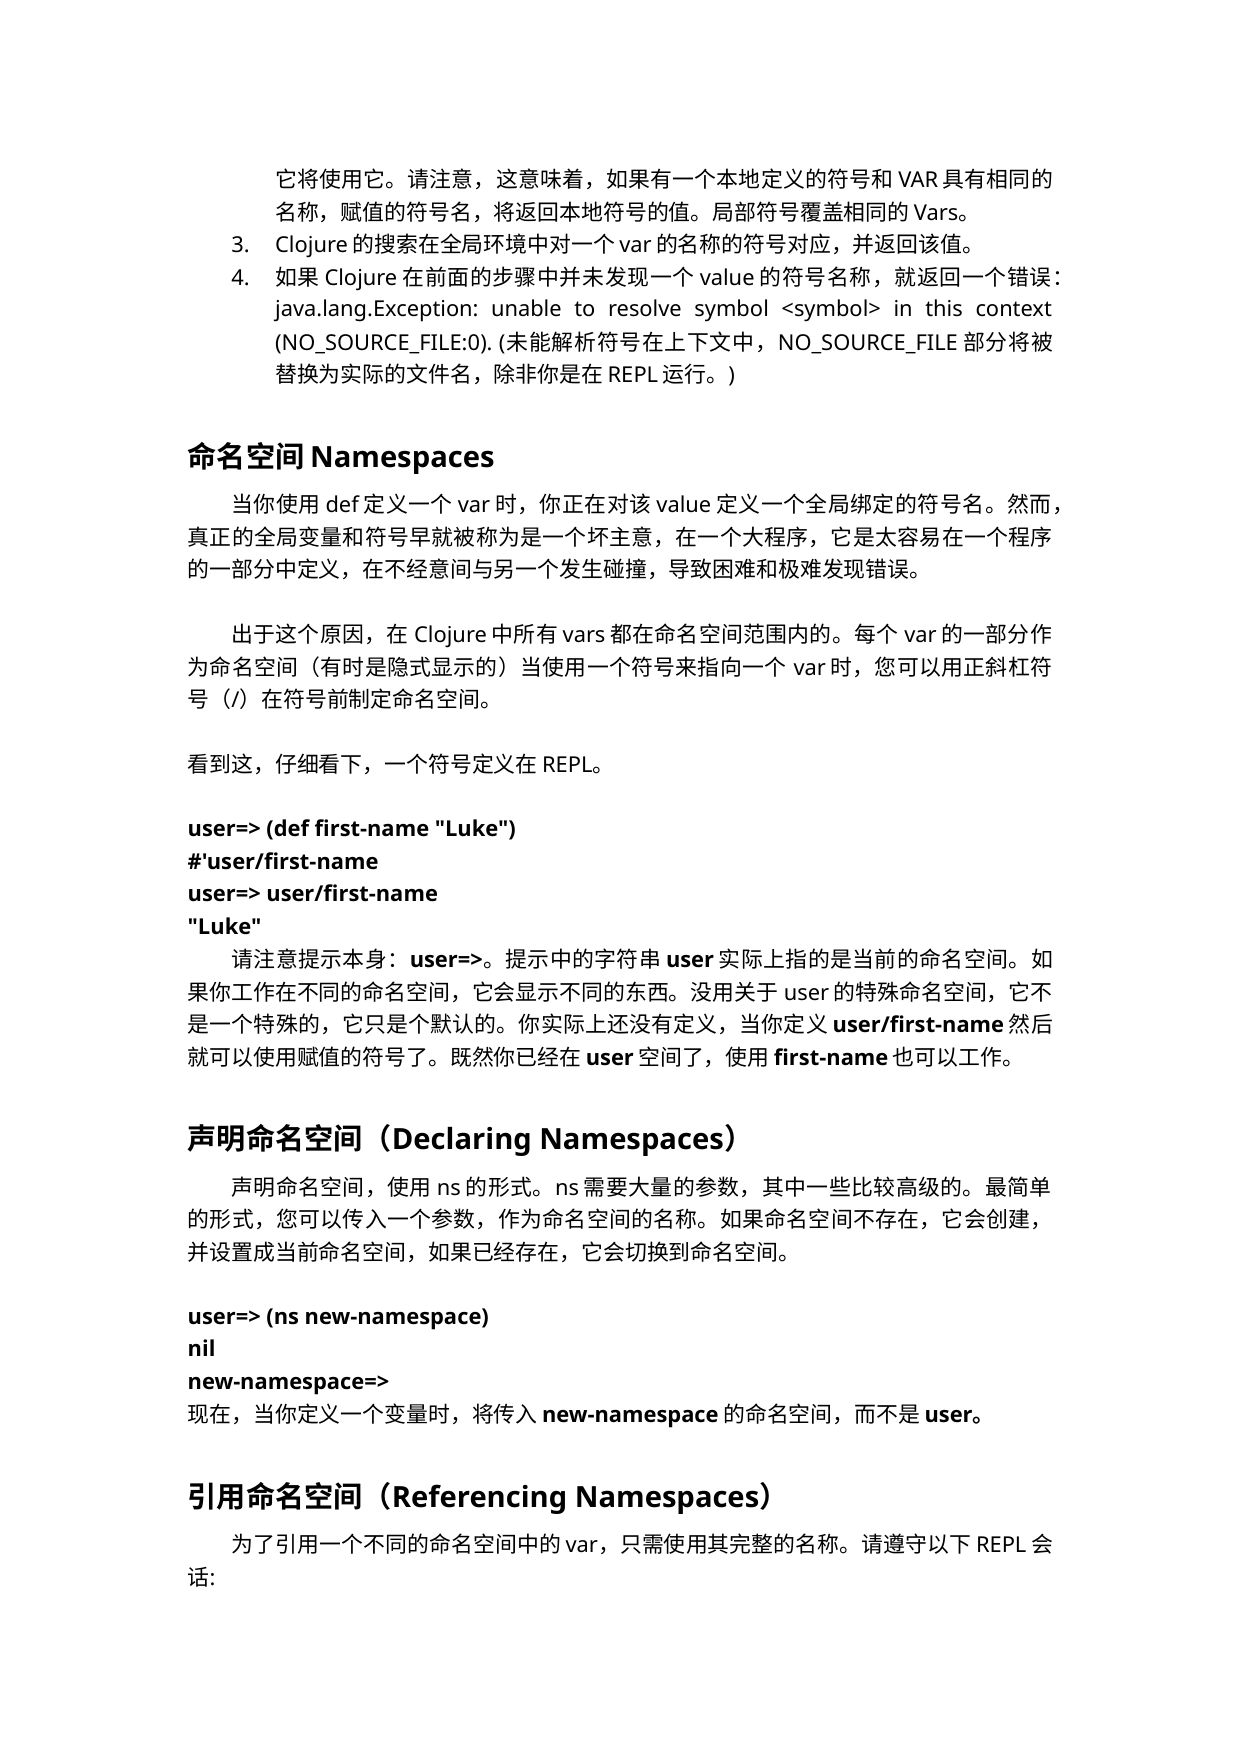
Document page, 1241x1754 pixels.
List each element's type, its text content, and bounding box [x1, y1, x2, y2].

text 引用命名空间（Referencing Namespaces） [187, 1462, 1053, 1527]
text 为了引用一个不同的命名空间中的var，只需使用其完整的名称。请遵守以下REPL会话: [187, 1527, 1053, 1592]
text 看到这，仔细看下，一个符号定义在REPL。 [187, 747, 1053, 779]
text "Luke" [187, 909, 1053, 942]
text 出于这个原因，在Clojure中所有vars都在命名空间范围内的。每个var的一部分作为命名空间（有时是隐式显示的）当使用一个符号来指向一个var时，您可以用正斜杠符号（/）在符号前制定命名空间。 [187, 617, 1053, 714]
text new-namespace=> [187, 1364, 1053, 1397]
text #'user/first-name [187, 844, 1053, 877]
text nil [187, 1332, 1053, 1364]
list Clojure的搜索在全局环境中对一个var的名称的符号对应，并返回该值。 [231, 227, 1053, 259]
text 请注意提示本身：user=>。提示中的字符串user实际上指的是当前的命名空间。如果你工作在不同的命名空间，它会显示不同的东西。没用关于user的特殊命名空间，它不是一个特殊的，它只是个默认的。你实际上还没有定义，当你定义user/first-name然后就可以使用赋值的符号了。既然你已经在user空间了，使用first-name也可以工作。 [187, 942, 1053, 1072]
text user=> user/first-name [187, 877, 1053, 909]
text 声明命名空间（Declaring Namespaces） [187, 1104, 1053, 1169]
text 声明命名空间，使用ns的形式。ns需要大量的参数，其中一些比较高级的。最简单的形式，您可以传入一个参数，作为命名空间的名称。如果命名空间不存在，它会创建，并设置成当前命名空间，如果已经存在，它会切换到命名空间。 [187, 1169, 1053, 1267]
list 如果Clojure在前面的步骤中并未发现一个value的符号名称，就返回一个错误：java.lang.Exception: unable to resolve symbol <symbol> in this context (NO_SOURCE_FILE:0). (未能解析符号在上下文中，NO_SOURCE_FILE部分将被替换为实际的文件名，除非你是在REPL运行。) [231, 259, 1053, 389]
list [231, 162, 1053, 227]
text user=> (def first-name "Luke") [187, 812, 1053, 844]
text 当你使用def定义一个var时，你正在对该value定义一个全局绑定的符号名。然而，真正的全局变量和符号早就被称为是一个坏主意，在一个大程序，它是太容易在一个程序的一部分中定义，在不经意间与另一个发生碰撞，导致困难和极难发现错误。 [187, 487, 1053, 584]
text 现在，当你定义一个变量时，将传入new-namespace的命名空间，而不是user。 [187, 1397, 1053, 1429]
text user=> (ns new-namespace) [187, 1299, 1053, 1332]
text 命名空间Namespaces [187, 422, 1053, 487]
